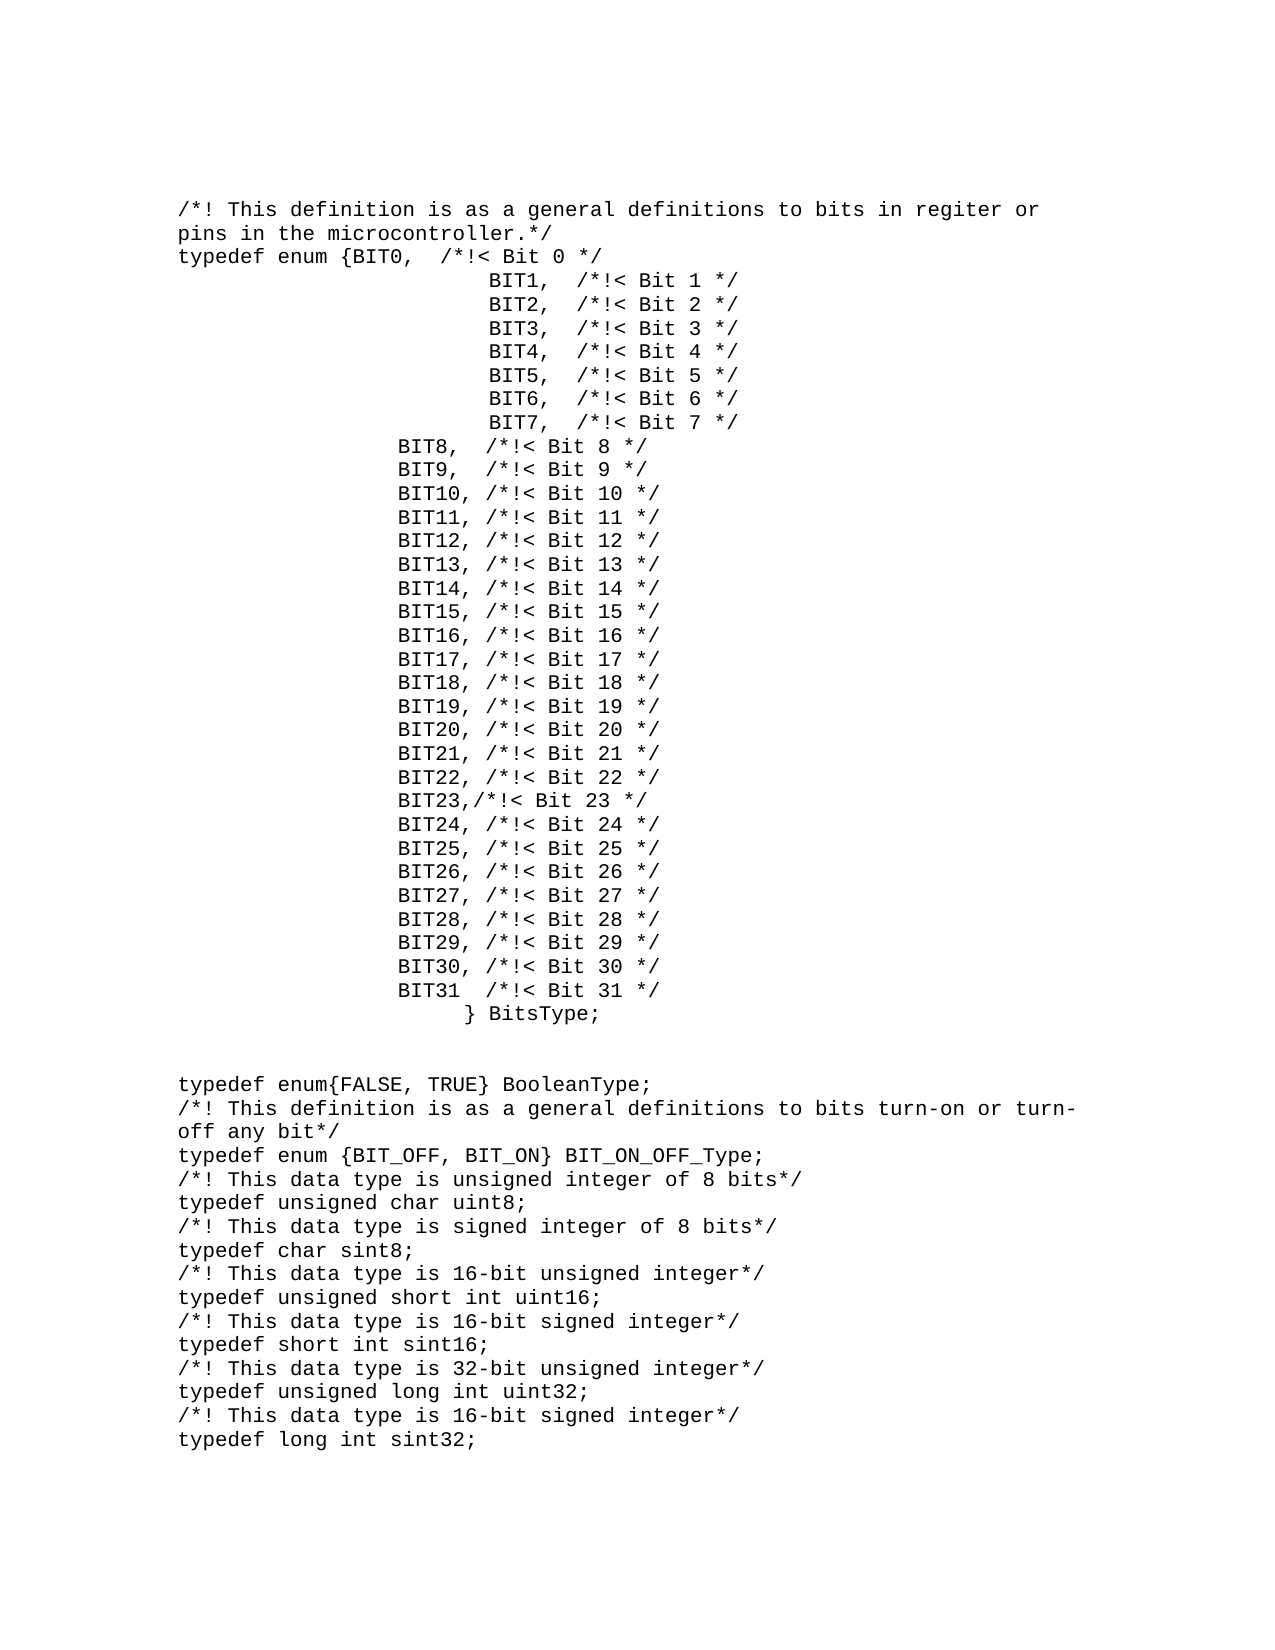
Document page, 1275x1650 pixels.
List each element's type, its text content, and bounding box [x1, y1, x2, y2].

text BIT7, /*!< Bit 7 */ [177, 412, 1098, 436]
text BIT10, /*!< Bit 10 */ [177, 483, 1098, 507]
text BIT31 /*!< Bit 31 */ [177, 979, 1098, 1003]
text BIT28, /*!< Bit 28 */ [177, 909, 1098, 932]
text /*! This data type is 16-bit unsigned integer*/ [177, 1263, 1098, 1287]
text BIT1, /*!< Bit 1 */ [177, 270, 1098, 294]
text /*! This definition is as a general definitions to bits turn-on or turn-off any bit*/ [177, 1098, 1098, 1145]
text BIT21, /*!< Bit 21 */ [177, 743, 1098, 767]
text typedef long int sint32; [177, 1429, 1098, 1452]
text BIT4, /*!< Bit 4 */ [177, 341, 1098, 365]
text BIT8, /*!< Bit 8 */ [177, 436, 1098, 459]
text /*! This data type is 32-bit unsigned integer*/ [177, 1358, 1098, 1382]
text BIT22, /*!< Bit 22 */ [177, 767, 1098, 790]
text typedef unsigned short int uint16; [177, 1287, 1098, 1311]
text BIT11, /*!< Bit 11 */ [177, 507, 1098, 530]
text BIT14, /*!< Bit 14 */ [177, 578, 1098, 601]
text BIT5, /*!< Bit 5 */ [177, 365, 1098, 388]
text typedef char sint8; [177, 1240, 1098, 1263]
text /*! This definition is as a general definitions to bits in regiter or pins in the microcontroller.*/ [177, 199, 1098, 247]
text BIT15, /*!< Bit 15 */ [177, 601, 1098, 625]
text } BitsType; [177, 1003, 1098, 1027]
text /*! This data type is signed integer of 8 bits*/ [177, 1216, 1098, 1240]
text /*! This data type is 16-bit signed integer*/ [177, 1405, 1098, 1429]
text BIT9, /*!< Bit 9 */ [177, 459, 1098, 483]
text BIT18, /*!< Bit 18 */ [177, 672, 1098, 696]
text BIT26, /*!< Bit 26 */ [177, 861, 1098, 885]
text /*! This data type is unsigned integer of 8 bits*/ [177, 1169, 1098, 1192]
text BIT23,/*!< Bit 23 */ [177, 790, 1098, 814]
text BIT24, /*!< Bit 24 */ [177, 814, 1098, 838]
text typedef enum{FALSE, TRUE} BooleanType; [177, 1074, 1098, 1098]
text typedef enum {BIT0, /*!< Bit 0 */ [177, 247, 1098, 270]
text typedef enum {BIT_OFF, BIT_ON} BIT_ON_OFF_Type; [177, 1145, 1098, 1169]
text BIT17, /*!< Bit 17 */ [177, 648, 1098, 672]
text BIT30, /*!< Bit 30 */ [177, 956, 1098, 979]
text BIT16, /*!< Bit 16 */ [177, 625, 1098, 648]
text BIT6, /*!< Bit 6 */ [177, 388, 1098, 412]
text typedef unsigned long int uint32; [177, 1382, 1098, 1405]
text BIT20, /*!< Bit 20 */ [177, 719, 1098, 743]
text BIT2, /*!< Bit 2 */ [177, 294, 1098, 317]
text /*! This data type is 16-bit signed integer*/ [177, 1311, 1098, 1334]
text BIT27, /*!< Bit 27 */ [177, 885, 1098, 909]
text BIT29, /*!< Bit 29 */ [177, 932, 1098, 956]
text BIT25, /*!< Bit 25 */ [177, 838, 1098, 861]
text BIT19, /*!< Bit 19 */ [177, 696, 1098, 719]
text typedef short int sint16; [177, 1334, 1098, 1358]
text BIT12, /*!< Bit 12 */ [177, 530, 1098, 554]
text typedef unsigned char uint8; [177, 1192, 1098, 1216]
text BIT13, /*!< Bit 13 */ [177, 554, 1098, 578]
text BIT3, /*!< Bit 3 */ [177, 317, 1098, 341]
